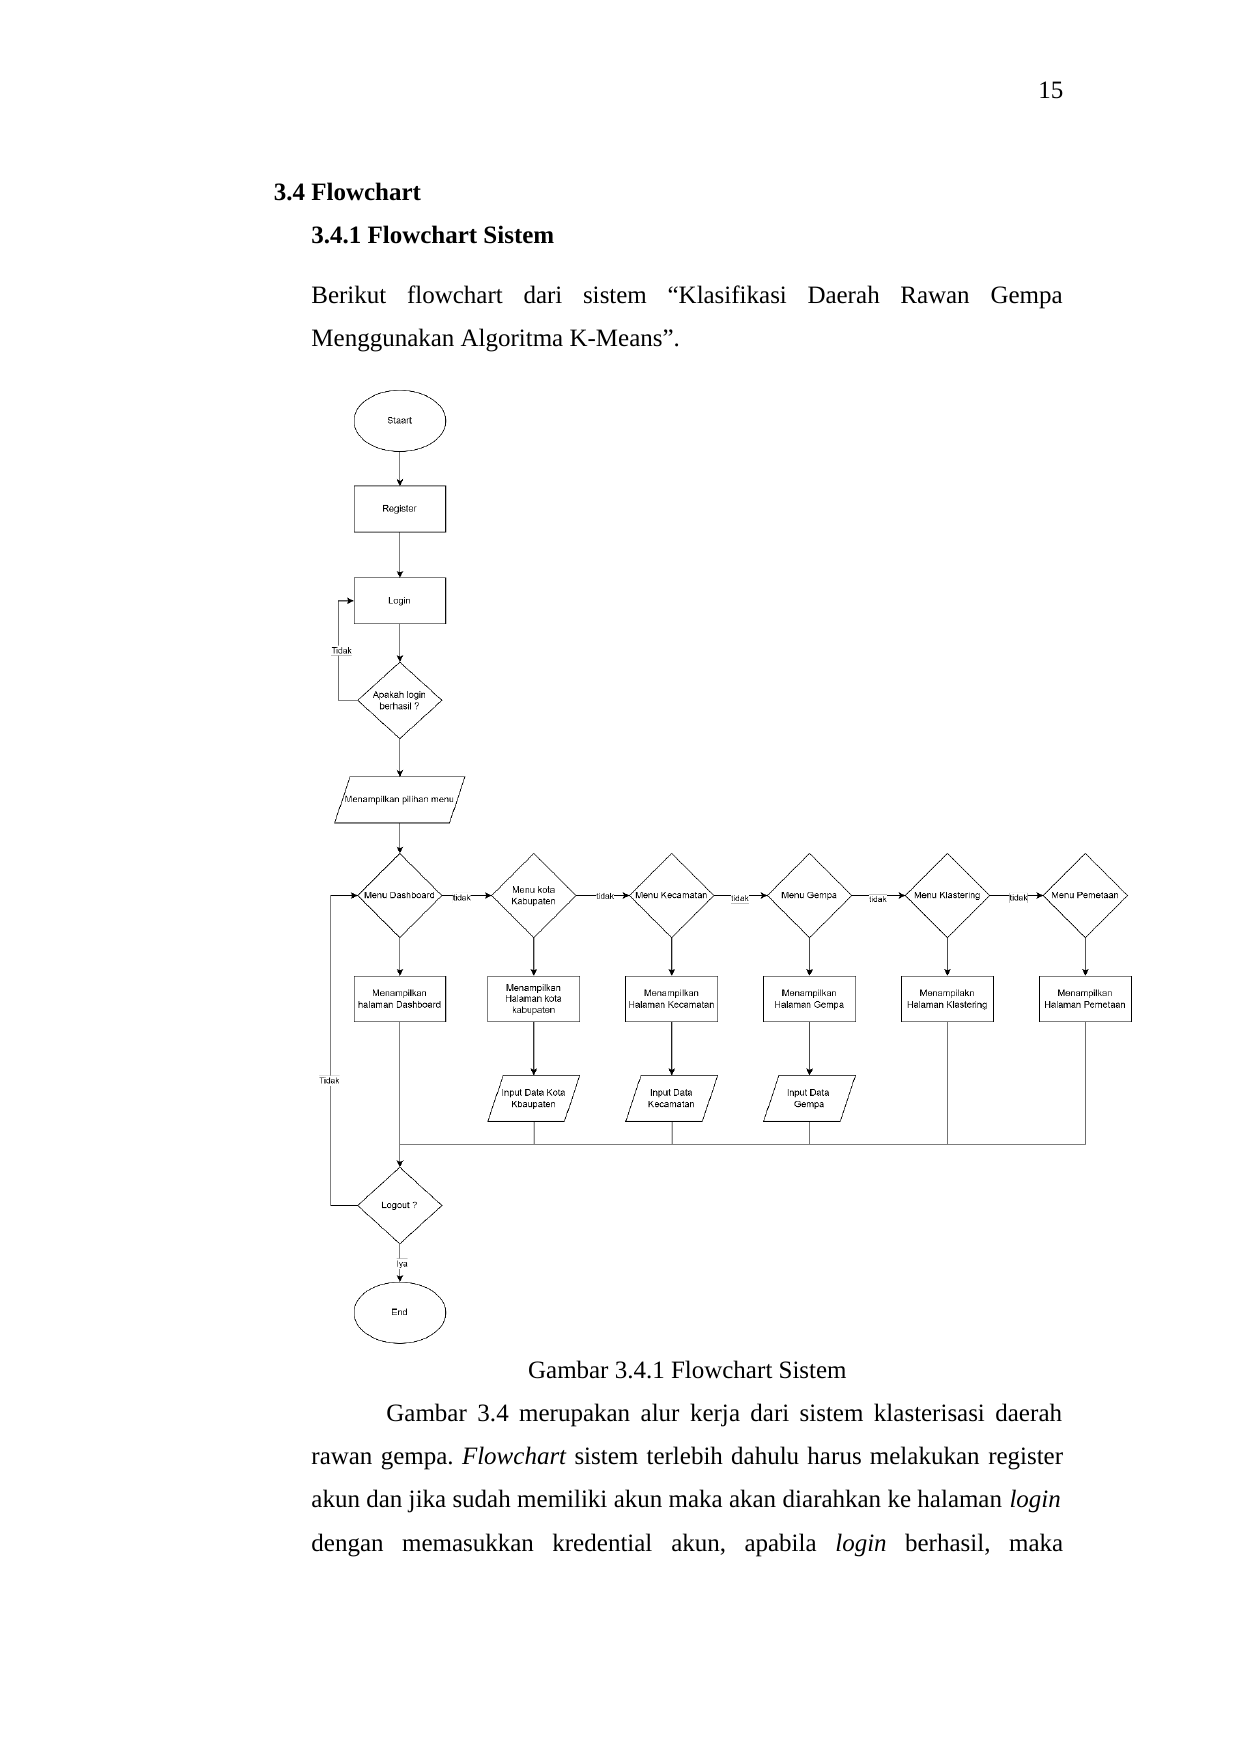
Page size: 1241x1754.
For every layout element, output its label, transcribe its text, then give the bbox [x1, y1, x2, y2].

text 3.4.1 Flowchart Sistem [236, 220, 1063, 249]
list Berikut flowchart dari sistem “Klasifikasi Daerah Rawan Gempa Menggunakan Algoritma K-Means”. [311, 280, 1063, 352]
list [311, 1398, 1063, 1556]
picture [311, 383, 1138, 1351]
subtitle Flowchart [274, 177, 1063, 206]
subtitle Gambar 3.4.1 Flowchart Sistem [311, 1355, 1063, 1384]
